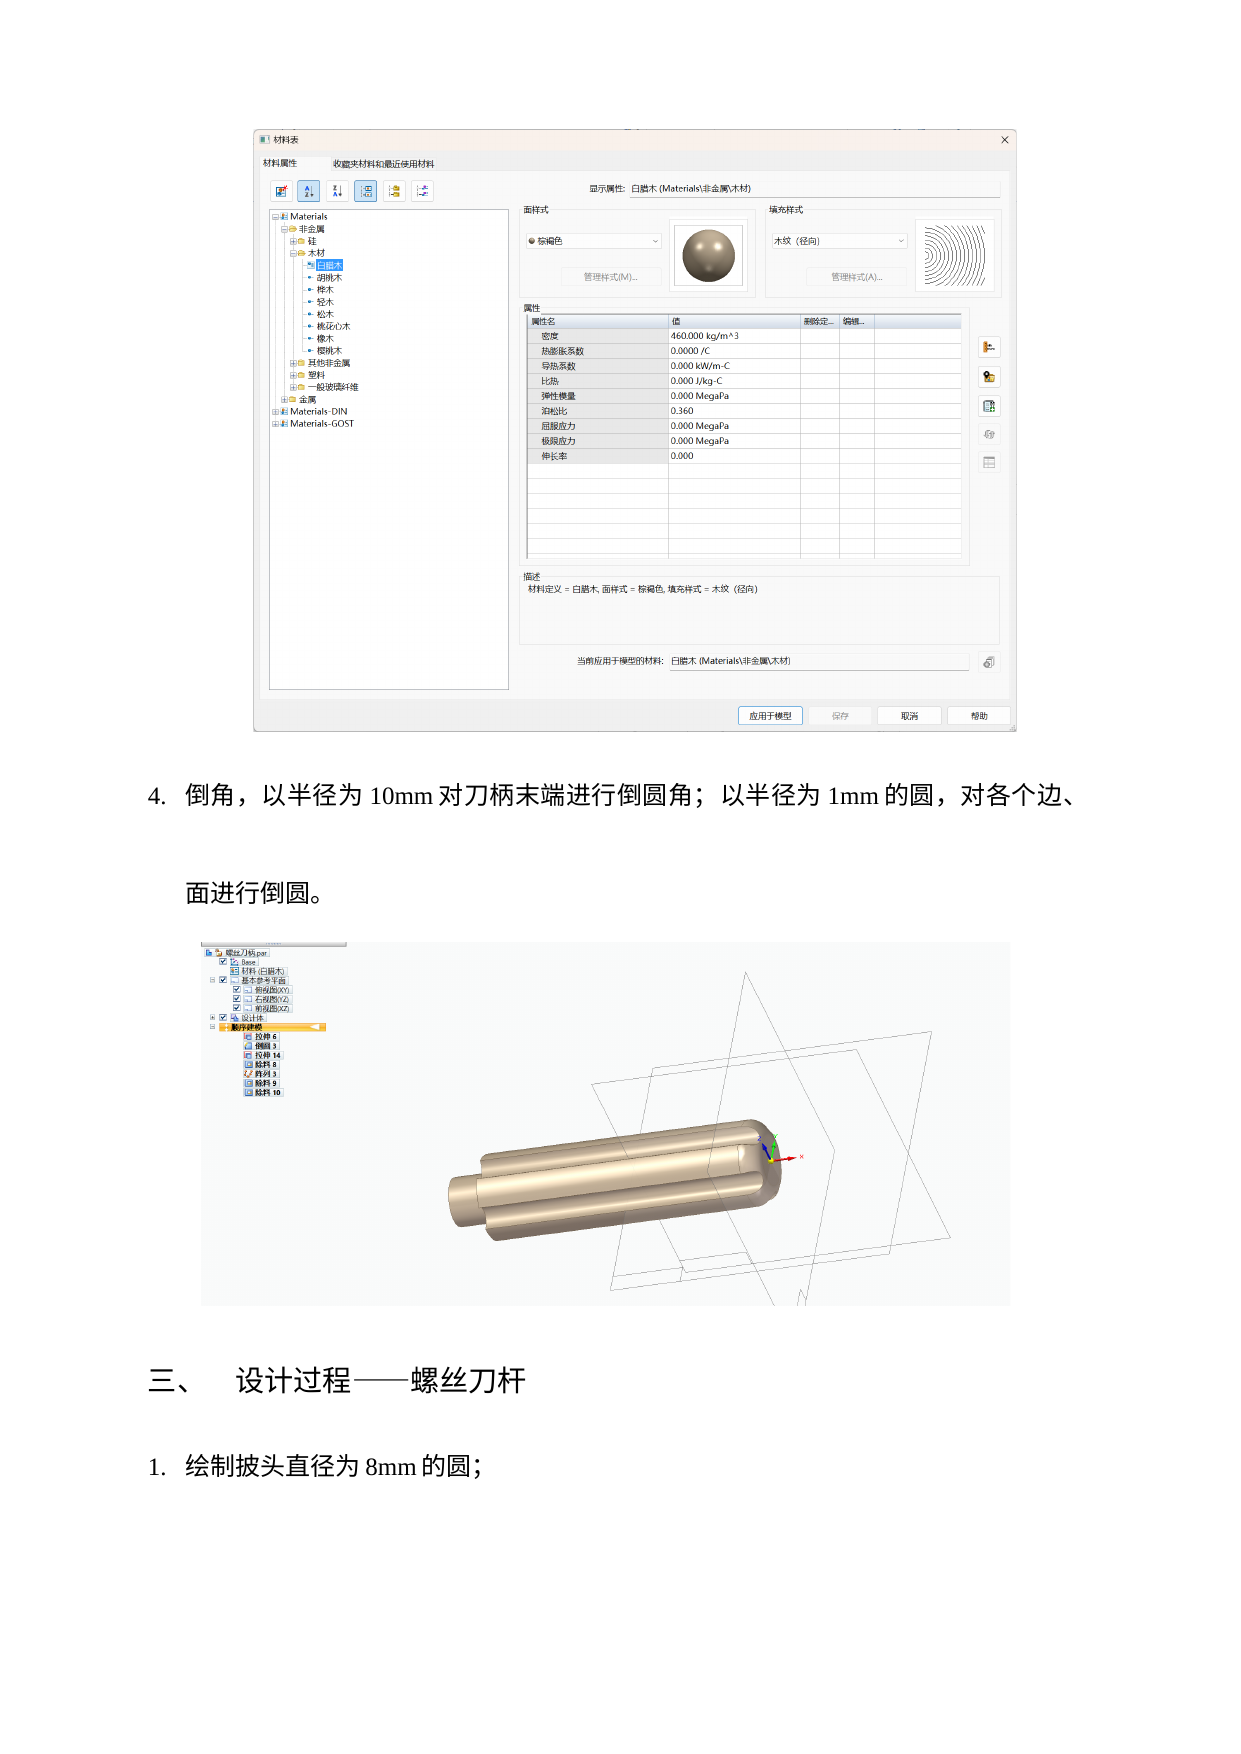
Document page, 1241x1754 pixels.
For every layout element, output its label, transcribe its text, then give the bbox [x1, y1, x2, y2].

list 绘制披头直径为8mm的圆； [148, 1432, 1122, 1497]
picture [201, 942, 1011, 1306]
list 倒角，以半径为10mm对刀柄末端进行倒圆角；以半径为1mm的圆，对各个边、面进行倒圆。 [148, 761, 1064, 924]
picture [253, 129, 1017, 732]
list 设计过程——螺丝刀杆 [148, 1346, 1064, 1411]
